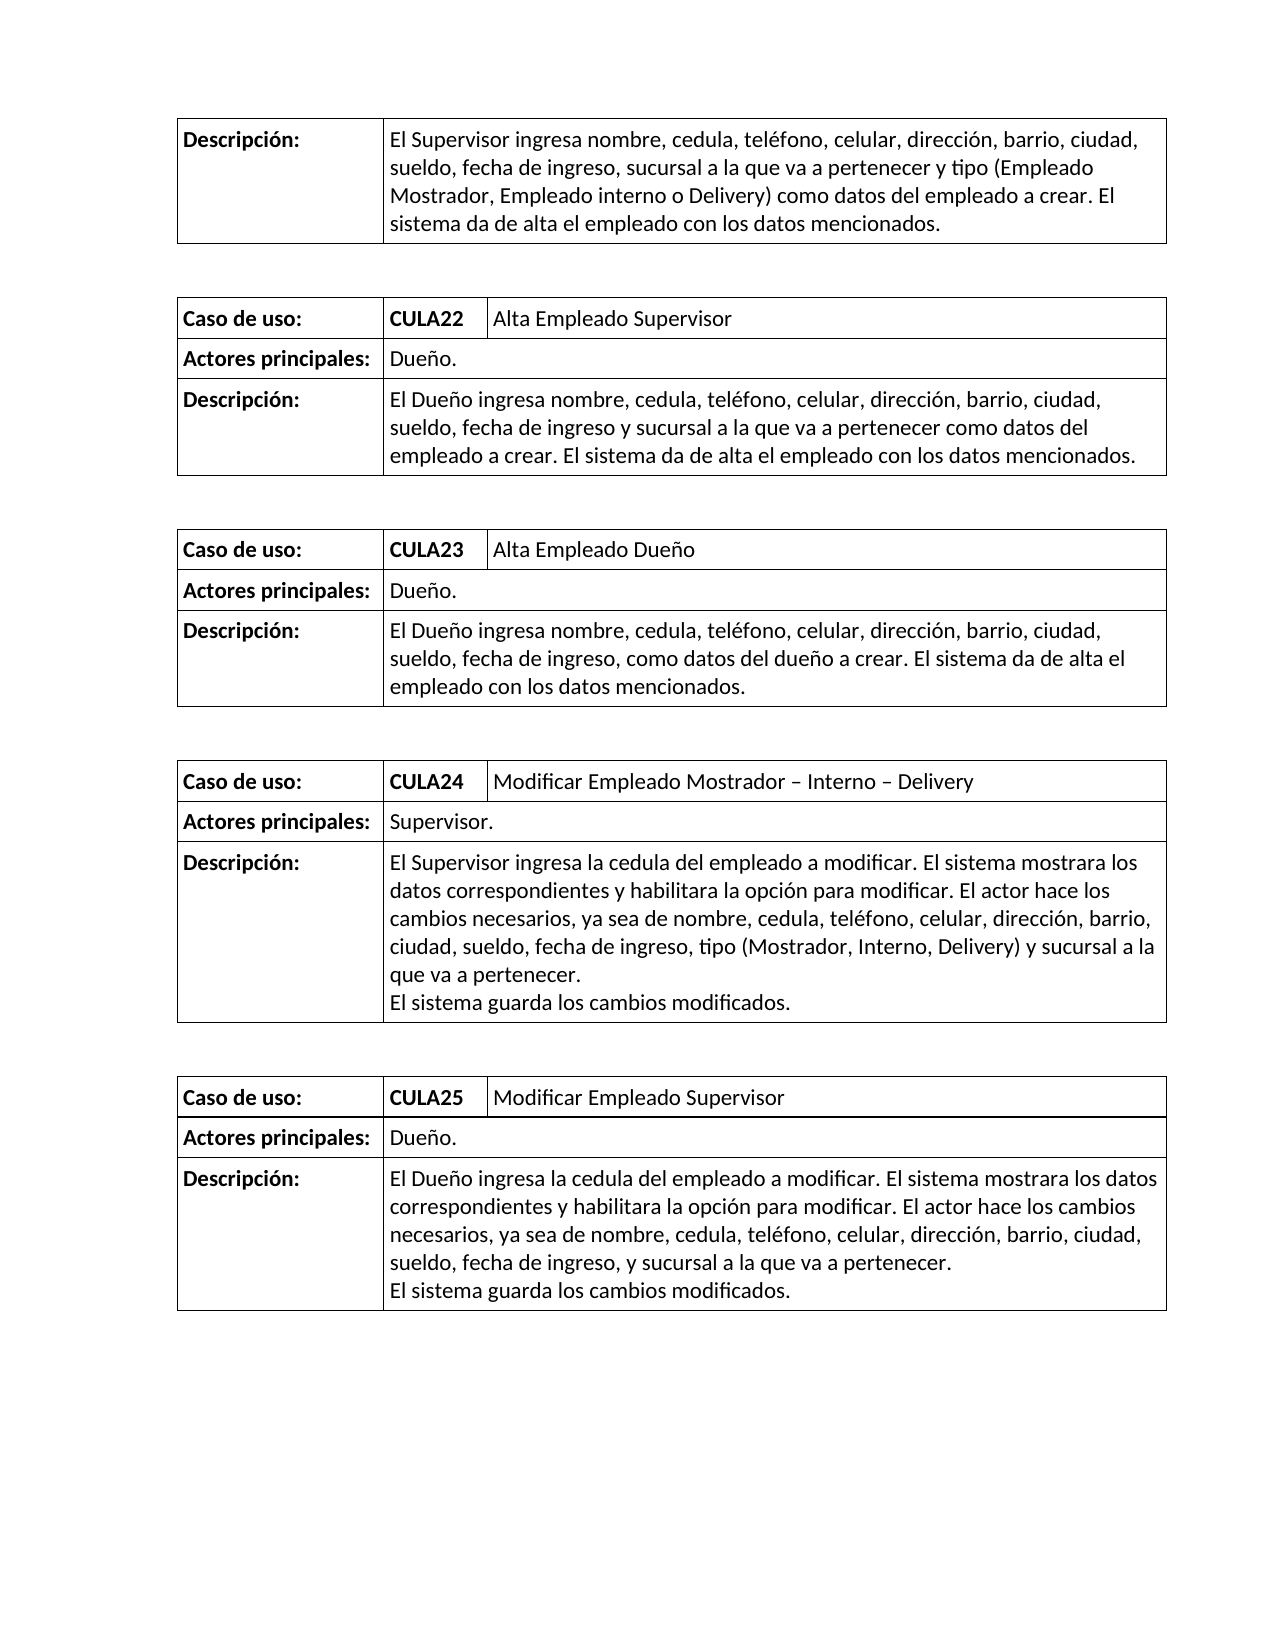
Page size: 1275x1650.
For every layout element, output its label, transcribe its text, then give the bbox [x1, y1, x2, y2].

table_cell Descripción: [178, 1158, 383, 1309]
table_cell Actores principales: [178, 570, 383, 609]
table_cell Actores principales: [178, 339, 383, 378]
table_cell Dueño. [384, 570, 1166, 609]
table_header CULA25 [384, 1077, 487, 1116]
table_cell El Supervisor ingresa nombre, cedula, teléfono, celular, dirección, barrio, ciudad, sueldo, fecha de ingreso, sucursal a la que va a pertenecer y tipo (Empleado Mostrador, Empleado interno o Delivery) como datos del empleado a crear. El sistema da de alta el empleado con los datos mencionados. [384, 119, 1166, 243]
table_cell Supervisor. [384, 802, 1166, 841]
table_header Modificar Empleado Supervisor [488, 1077, 1166, 1116]
table_cell El Dueño ingresa la cedula del empleado a modificar. El sistema mostrara los datos correspondientes y habilitara la opción para modificar. El actor hace los cambios necesarios, ya sea de nombre, cedula, teléfono, celular, dirección, barrio, ciudad, sueldo, fecha de ingreso, y sucursal a la que va a pertenecer. El sistema guarda los cambios modificados. [384, 1158, 1166, 1309]
table_cell Dueño. [384, 1118, 1166, 1157]
table_header Caso de uso: [178, 530, 383, 569]
table_cell El Supervisor ingresa la cedula del empleado a modificar. El sistema mostrara los datos correspondientes y habilitara la opción para modificar. El actor hace los cambios necesarios, ya sea de nombre, cedula, teléfono, celular, dirección, barrio, ciudad, sueldo, fecha de ingreso, tipo (Mostrador, Interno, Delivery) y sucursal a la que va a pertenecer. El sistema guarda los cambios modificados. [384, 842, 1166, 1022]
table_cell Actores principales: [178, 1118, 383, 1157]
table_cell Descripción: [178, 119, 383, 243]
table_header Alta Empleado Dueño [488, 530, 1166, 569]
table_header CULA22 [384, 298, 487, 337]
table_cell El Dueño ingresa nombre, cedula, teléfono, celular, dirección, barrio, ciudad, sueldo, fecha de ingreso, como datos del dueño a crear. El sistema da de alta el empleado con los datos mencionados. [384, 611, 1166, 706]
table_cell Descripción: [178, 611, 383, 706]
table_header Caso de uso: [178, 298, 383, 337]
table_header CULA23 [384, 530, 487, 569]
table_header Modificar Empleado Mostrador – Interno – Delivery [488, 761, 1166, 801]
table_cell El Dueño ingresa nombre, cedula, teléfono, celular, dirección, barrio, ciudad, sueldo, fecha de ingreso y sucursal a la que va a pertenecer como datos del empleado a crear. El sistema da de alta el empleado con los datos mencionados. [384, 379, 1166, 474]
table_header Caso de uso: [178, 1077, 383, 1116]
table_header Caso de uso: [178, 761, 383, 801]
table_header CULA24 [384, 761, 487, 801]
table_cell Descripción: [178, 842, 383, 1022]
table_cell Actores principales: [178, 802, 383, 841]
table_cell Dueño. [384, 339, 1166, 378]
table_header Alta Empleado Supervisor [488, 298, 1166, 337]
table_cell Descripción: [178, 379, 383, 474]
